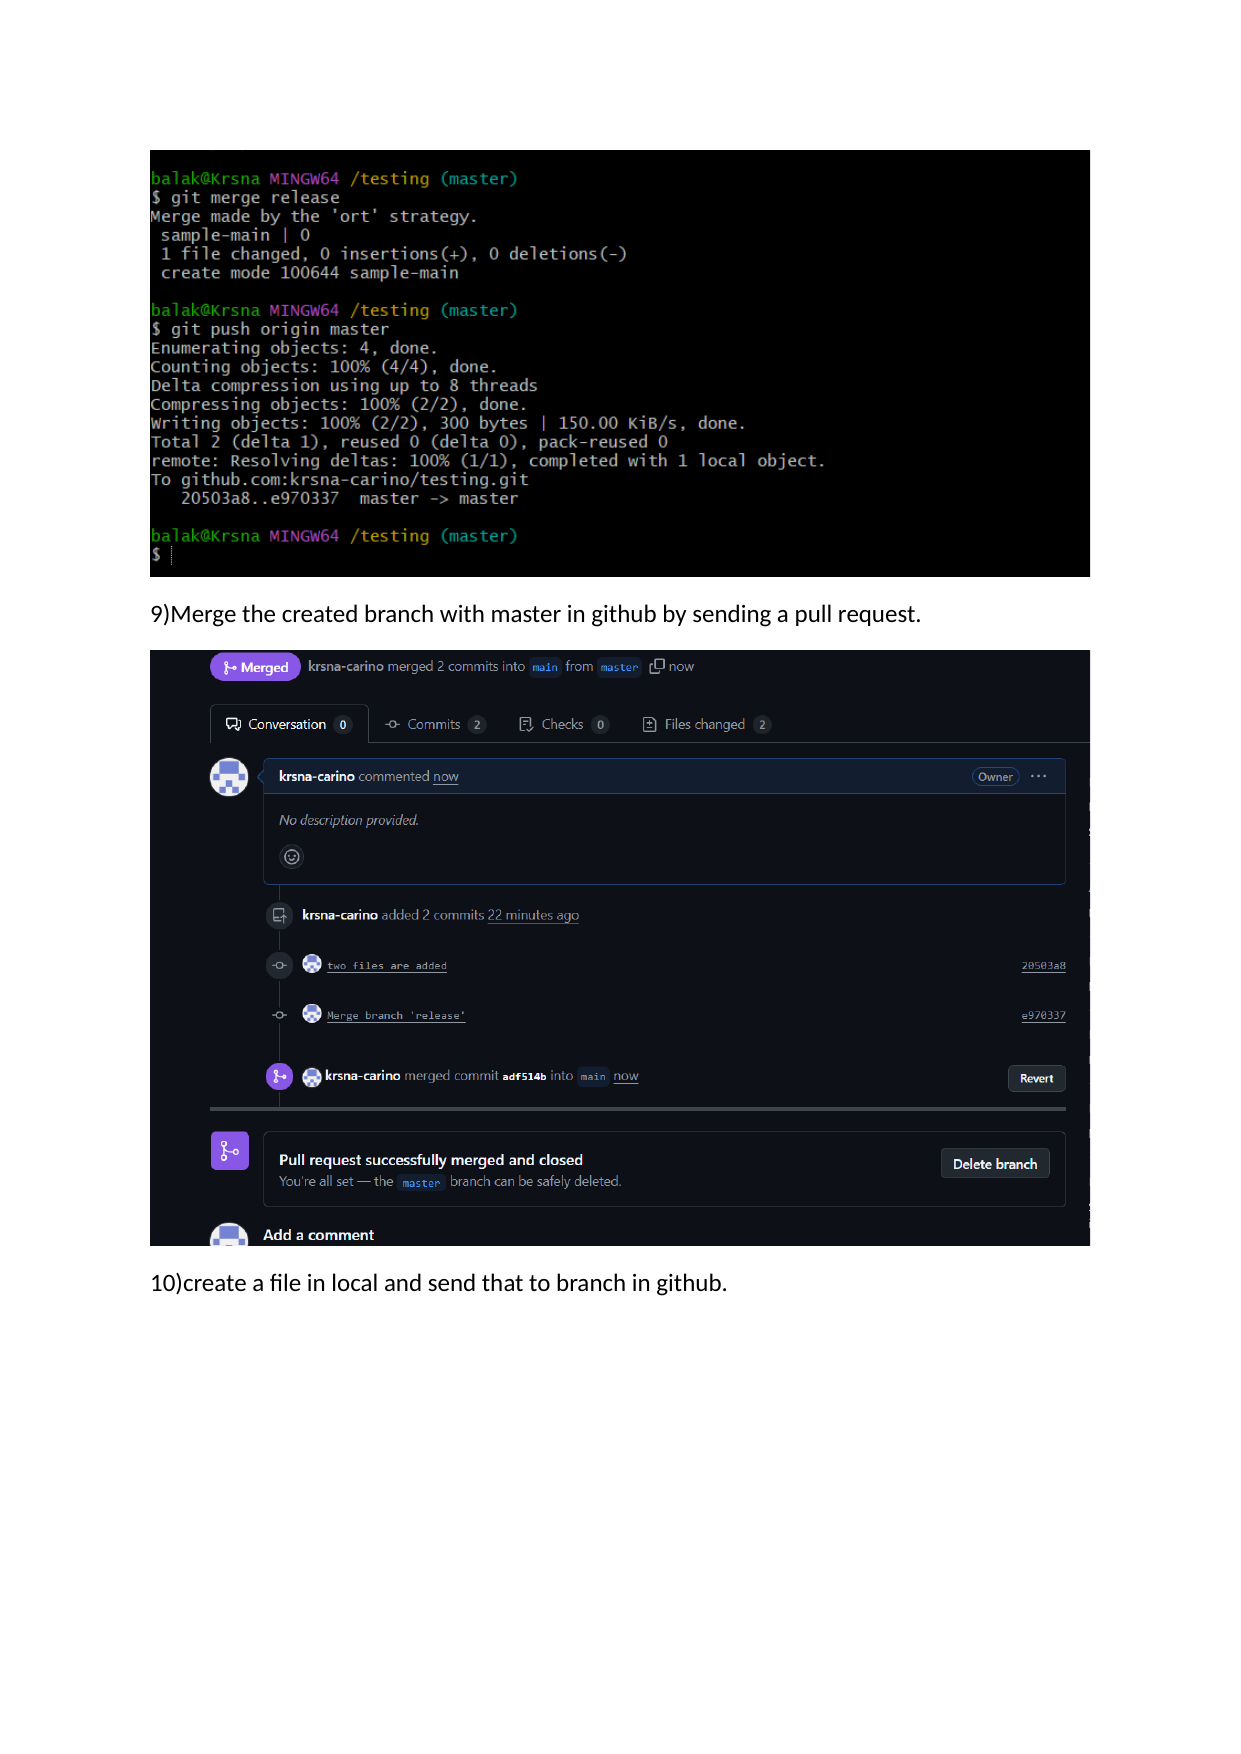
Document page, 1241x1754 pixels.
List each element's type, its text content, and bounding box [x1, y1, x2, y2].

text 10)create a file in local and send that to branch in github. [150, 1267, 1090, 1297]
picture [150, 650, 1091, 1246]
picture [150, 150, 1091, 577]
text 9)Merge the created branch with master in github by sending a pull request. [150, 598, 1090, 629]
